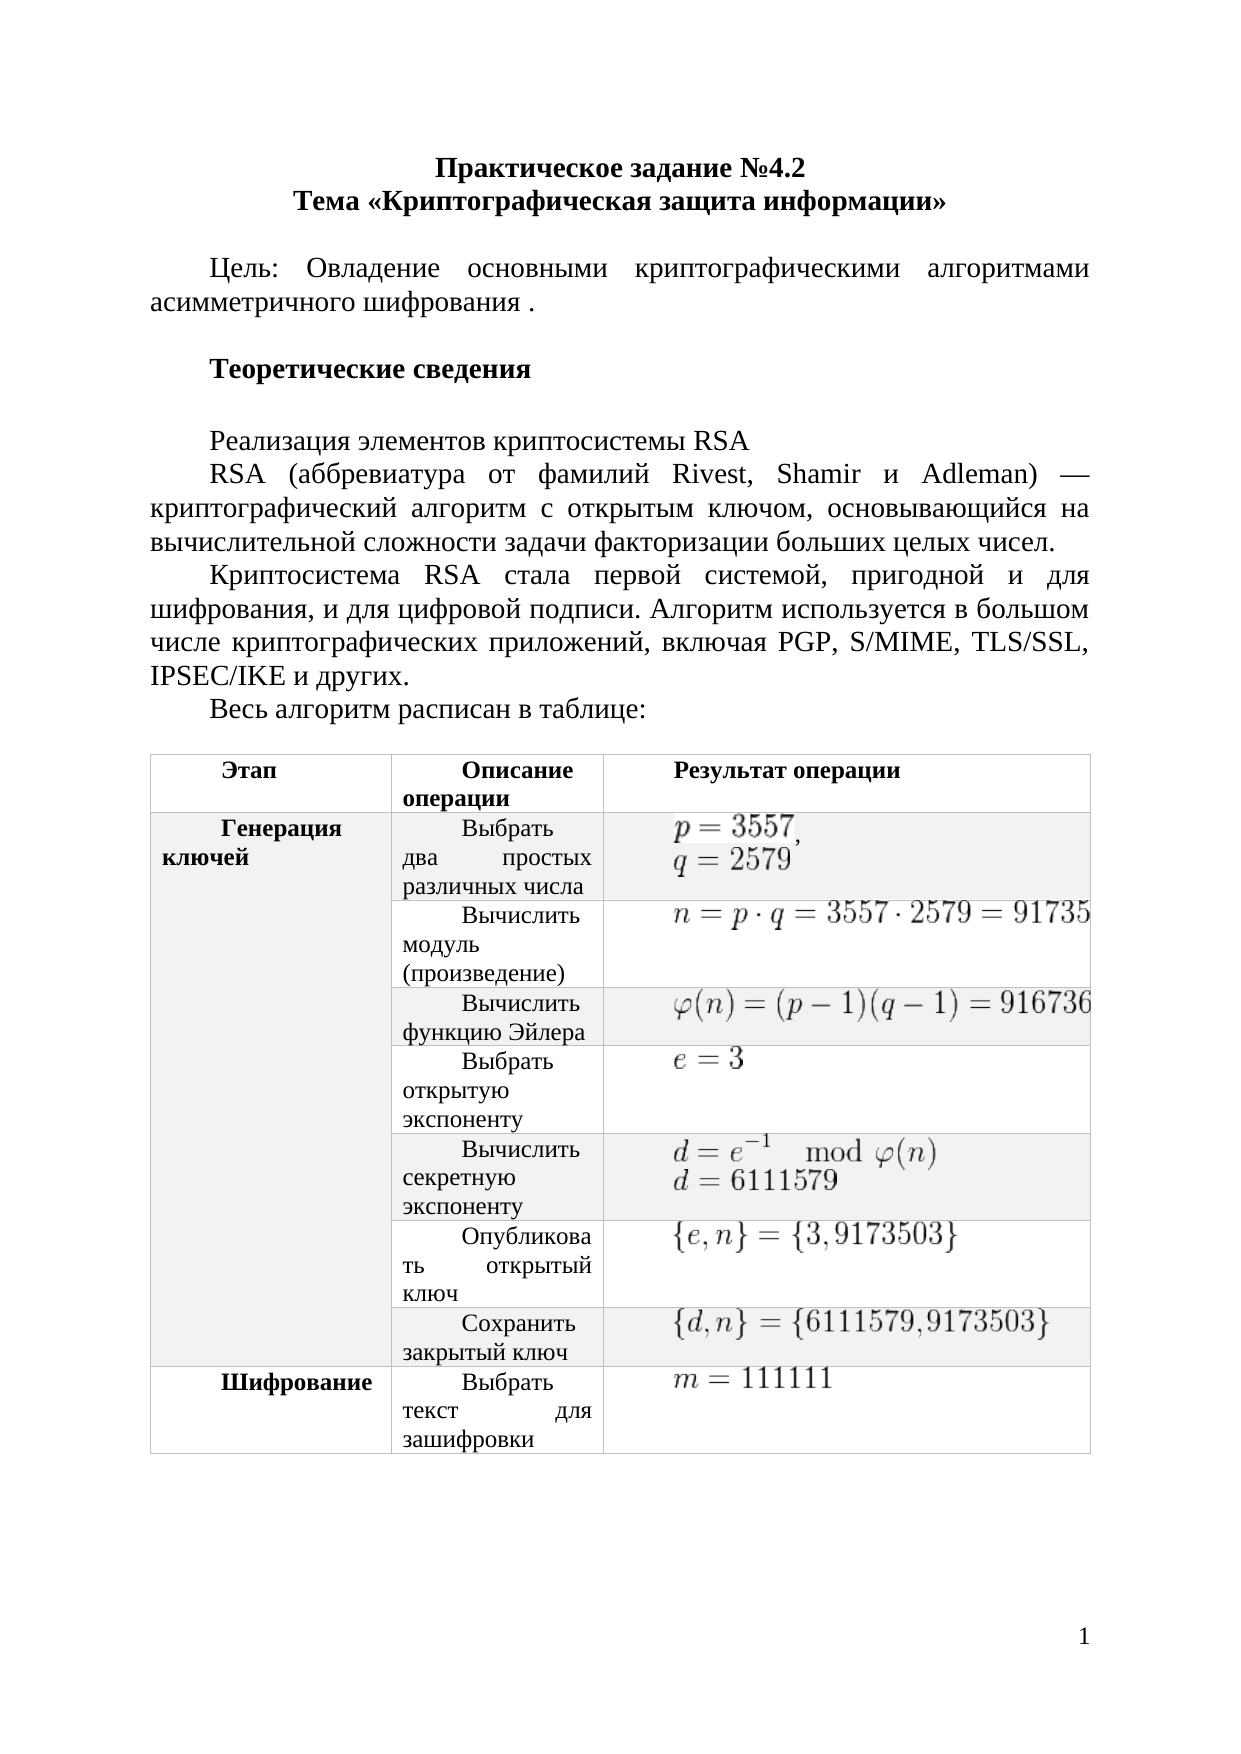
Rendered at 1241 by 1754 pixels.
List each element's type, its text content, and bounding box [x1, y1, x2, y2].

text Криптосистема RSA стала первой системой, пригодной и для шифрования, и для цифровой подписи. Алгоритм используется в большом числе криптографических приложений, включая PGP, S/MIME, TLS/SSL, IPSEC/IKE и других. [150, 557, 1090, 691]
table_cell [604, 1367, 1090, 1453]
table_cell [604, 1134, 1090, 1220]
picture [673, 847, 790, 877]
table_cell Генерация ключей [151, 813, 391, 1366]
picture [673, 1133, 936, 1192]
subtitle Реализация элементов криптосистемы RSA [150, 423, 1090, 457]
table_cell , [604, 813, 1090, 899]
picture [673, 1308, 1050, 1340]
table_cell Шифрование [151, 1367, 391, 1453]
table_cell Сохранить закрытый ключ [392, 1308, 603, 1366]
table_cell [604, 1046, 1090, 1133]
text RSA (аббревиатура от фамилий Rivest, Shamir и Adleman) — криптографический алгоритм с открытым ключом, основывающийся на вычислительной сложности задачи факторизации больших целых чисел. [150, 457, 1090, 557]
picture [673, 900, 1091, 930]
picture [673, 813, 795, 843]
table_cell [604, 901, 1090, 987]
table_cell Вычислить модуль (произведение) [392, 901, 603, 987]
table_cell Выбрать текст для зашифровки [392, 1367, 603, 1453]
picture [673, 1221, 958, 1253]
table_header Описание операции [392, 755, 603, 812]
table_cell Опубликовать открытый ключ [392, 1221, 603, 1307]
text Тема «Криптографическая защита информации» [150, 183, 1090, 217]
table_header Результат операции [604, 755, 1090, 812]
picture [673, 1366, 833, 1390]
table_cell [604, 1308, 1090, 1366]
table_cell [604, 1221, 1090, 1307]
picture [673, 987, 1091, 1022]
table_cell [604, 988, 1090, 1045]
table_cell Выбрать открытую экспоненту [392, 1046, 603, 1133]
text Практическое задание №4.2 [150, 150, 1090, 183]
table_header Этап [151, 755, 391, 812]
table_cell Вычислить функцию Эйлера [392, 988, 603, 1045]
picture [673, 1046, 743, 1069]
text Теоретические сведения [150, 351, 1090, 385]
text Весь алгоритм расписан в таблице: [150, 691, 1090, 725]
table_cell Выбрать два простых различных числа [392, 813, 603, 899]
text Цель: Овладение основными криптографическими алгоритмами асимметричного шифрования . [150, 251, 1090, 318]
table_cell Вычислить секретную экспоненту [392, 1134, 603, 1220]
